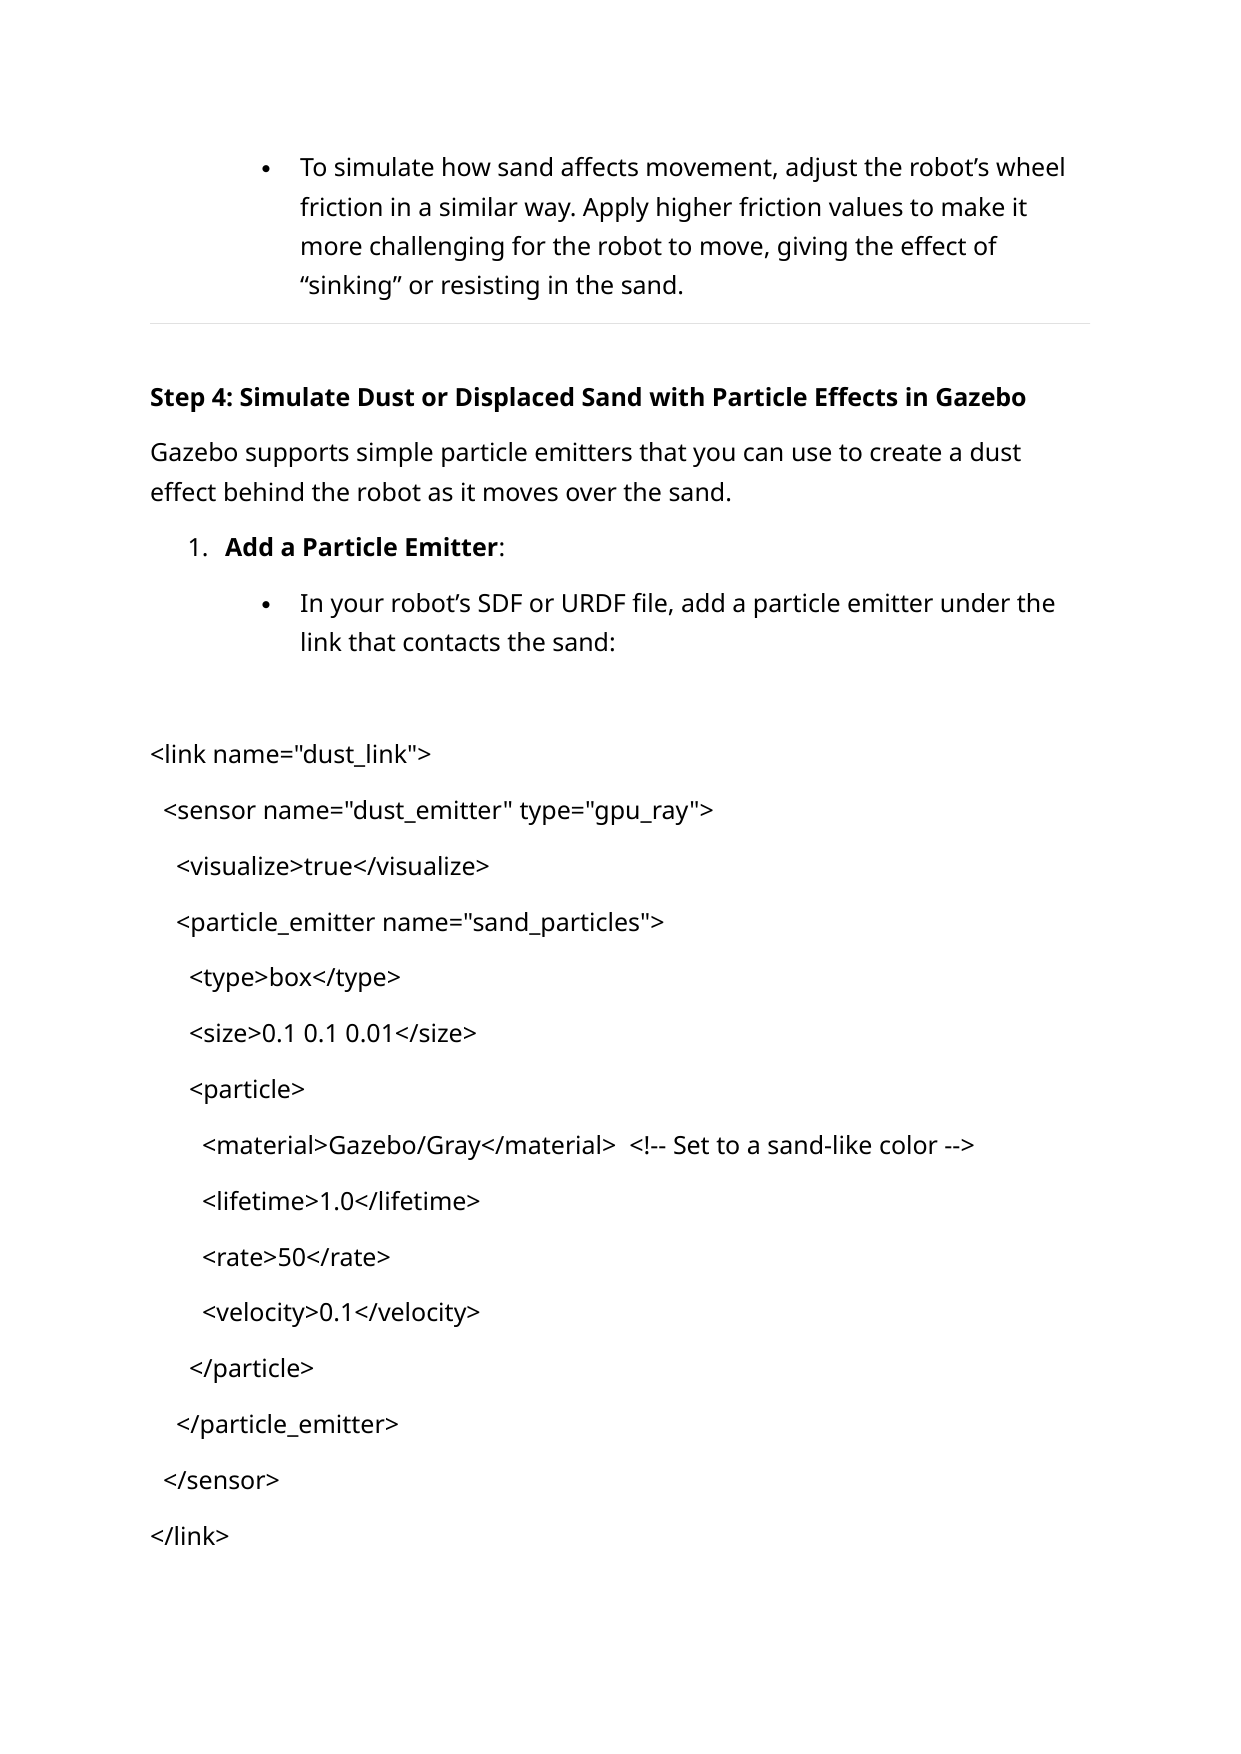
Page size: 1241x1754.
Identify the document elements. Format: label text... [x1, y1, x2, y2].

text <particle_emitter name="sand_particles"> [150, 904, 1090, 938]
list In your robot’s SDF or URDF file, add a particle emitter under the link that contacts the sand: [262, 586, 1090, 659]
text <particle> [150, 1072, 1090, 1106]
text <material>Gazebo/Gray</material> <!-- Set to a sand-like color --> [150, 1127, 1090, 1162]
text <link name="dust_link"> [150, 737, 1090, 771]
text <sensor name="dust_emitter" type="gpu_ray"> [150, 792, 1090, 827]
text <size>0.1 0.1 0.01</size> [150, 1016, 1090, 1050]
text <rate>50</rate> [150, 1239, 1090, 1273]
text </link> [150, 1518, 1090, 1552]
text </particle_emitter> [150, 1407, 1090, 1441]
text <velocity>0.1</velocity> [150, 1295, 1090, 1329]
list Add a Particle Emitter: [187, 530, 1090, 564]
text </sensor> [150, 1462, 1090, 1497]
text <type>box</type> [150, 960, 1090, 994]
list To simulate how sand affects movement, adjust the robot’s wheel friction in a similar way. Apply higher friction values to make it more challenging for the robot to move, giving the effect of “sinking” or resisting in the sand. [262, 150, 1090, 302]
text <visualize>true</visualize> [150, 848, 1090, 882]
text </particle> [150, 1351, 1090, 1385]
text <lifetime>1.0</lifetime> [150, 1183, 1090, 1217]
text Gazebo supports simple particle emitters that you can use to create a dust effect behind the robot as it moves over the sand. [150, 435, 1090, 508]
text Step 4: Simulate Dust or Displaced Sand with Particle Effects in Gazebo [150, 379, 1090, 413]
